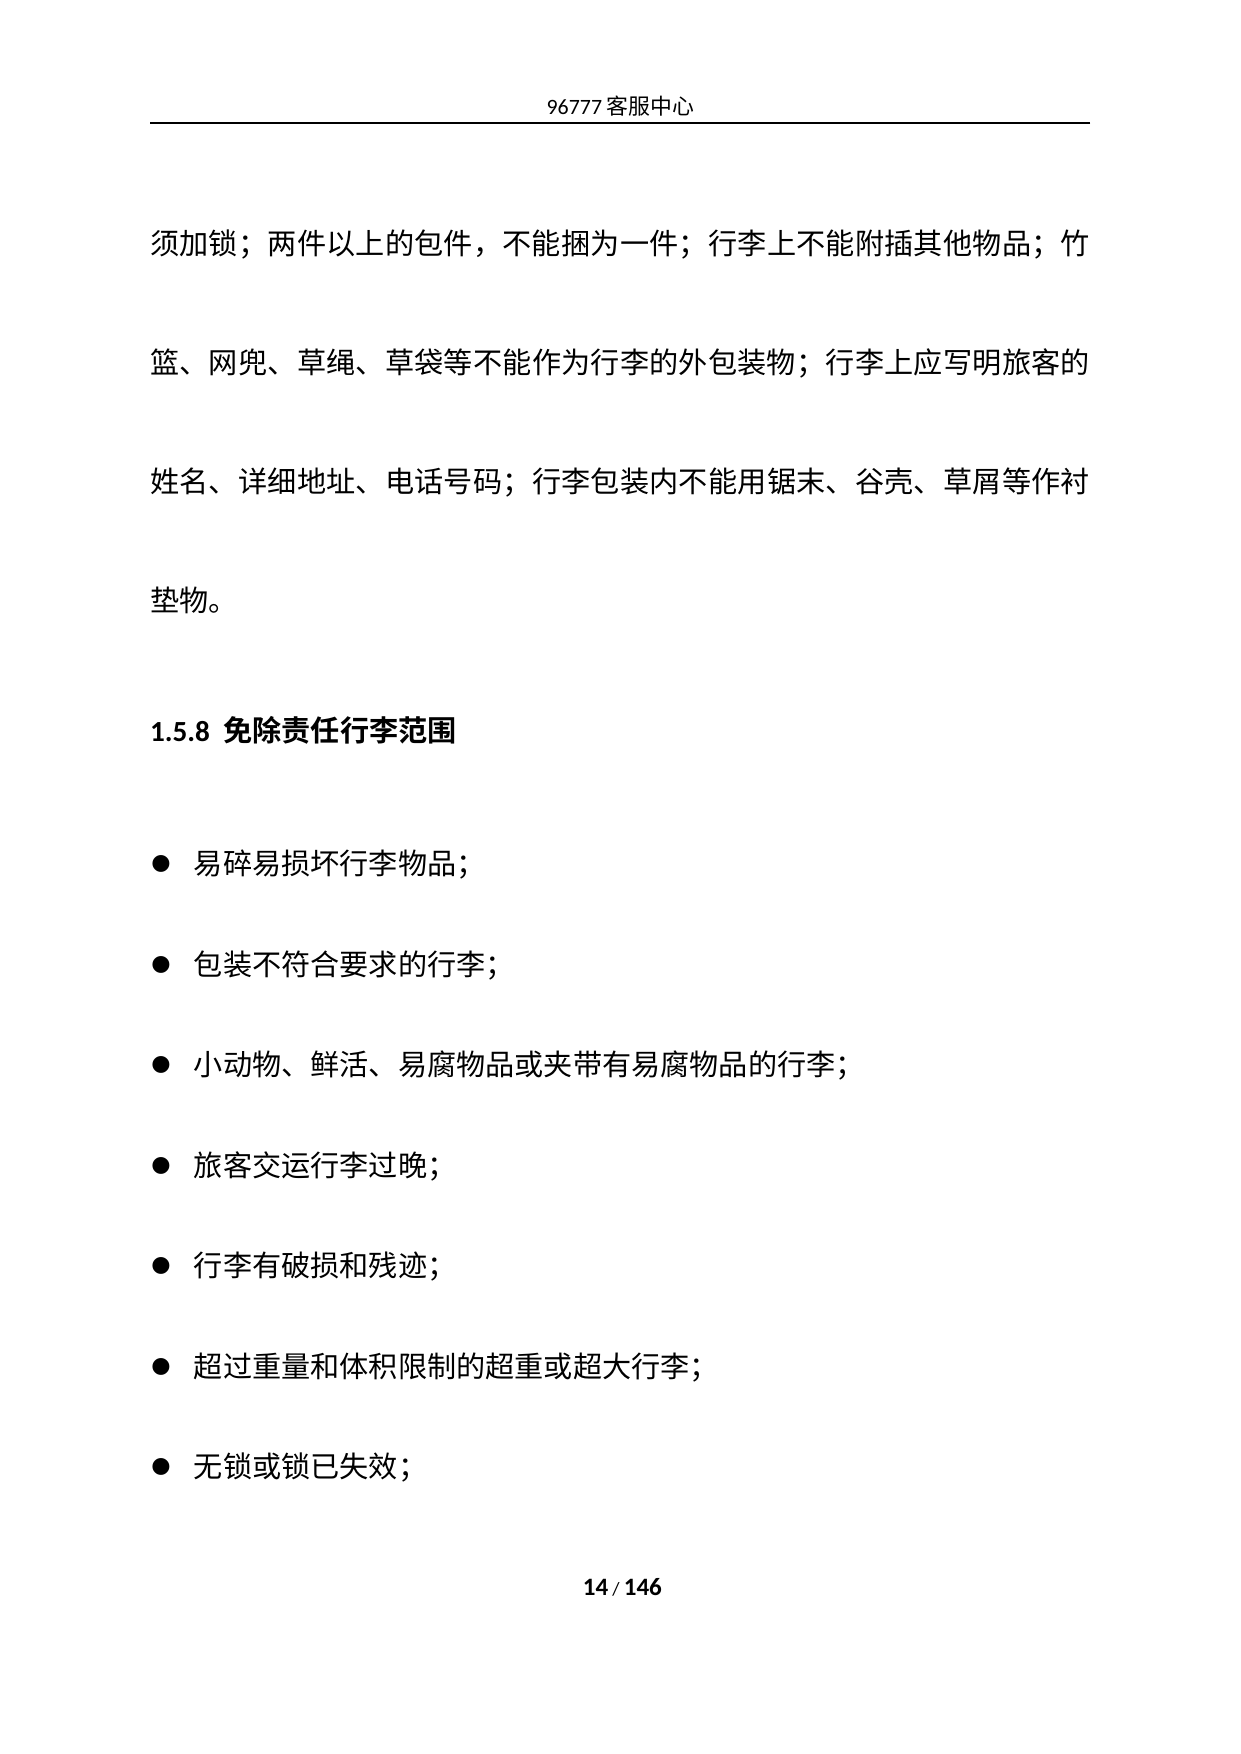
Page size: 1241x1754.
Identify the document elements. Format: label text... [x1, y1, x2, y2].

list 无锁或锁已失效； [150, 1426, 1090, 1505]
list 小动物、鲜活、易腐物品或夹带有易腐物品的行李； [150, 1023, 1090, 1103]
list 超过重量和体积限制的超重或超大行李； [150, 1325, 1090, 1404]
list 旅客交运行李过晚； [150, 1124, 1090, 1203]
list 包装不符合要求的行李； [150, 923, 1090, 1002]
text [150, 202, 1090, 639]
list 行李有破损和残迹； [150, 1224, 1090, 1304]
subtitle 1.5.8 免除责任行李范围 [150, 689, 1090, 768]
list 易碎易损坏行李物品； [150, 822, 1090, 902]
